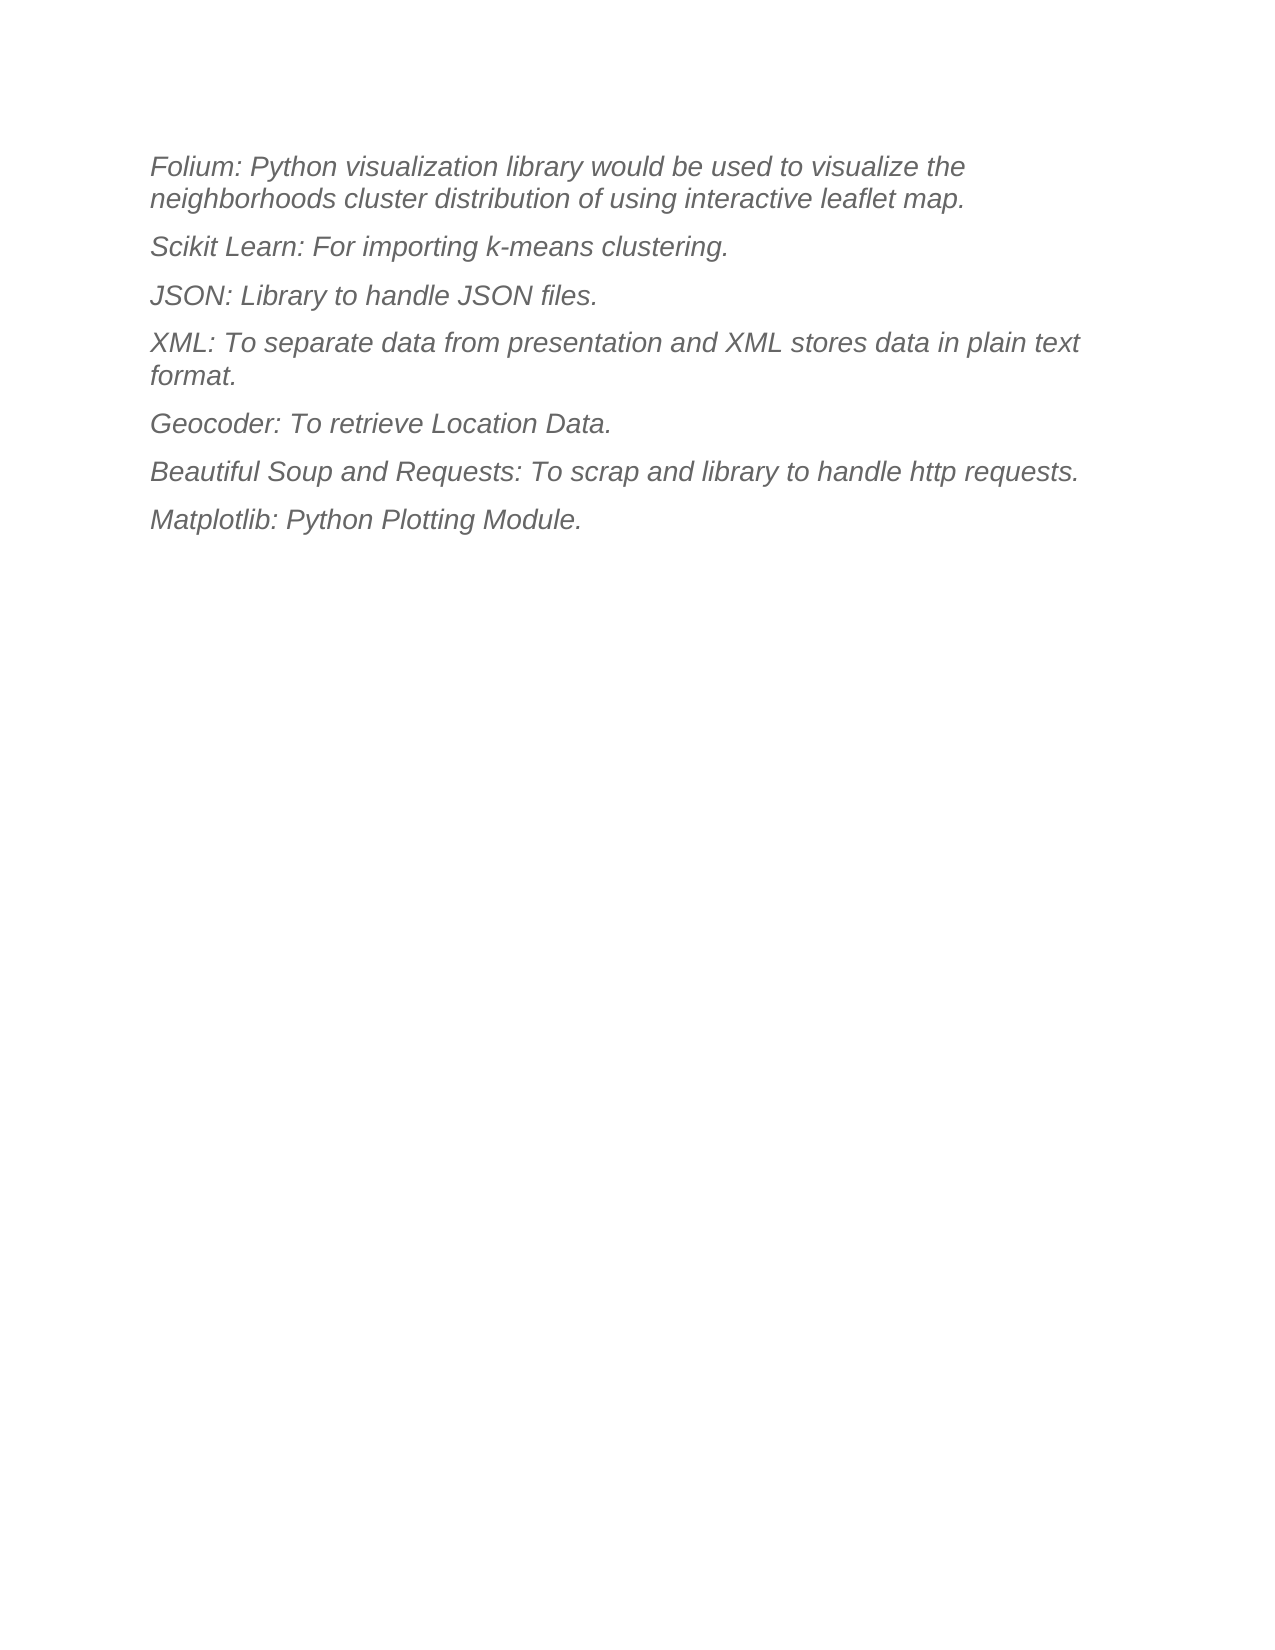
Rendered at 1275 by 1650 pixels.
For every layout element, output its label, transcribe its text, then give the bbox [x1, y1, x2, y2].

text Scikit Learn: For importing k-means clustering. [150, 230, 1125, 263]
text XML: To separate data from presentation and XML stores data in plain text format. [150, 326, 1125, 391]
text Folium: Python visualization library would be used to visualize the neighborhoods cluster distribution of using interactive leaflet map. [150, 150, 1125, 215]
text Matplotlib: Python Plotting Module. [150, 503, 1125, 535]
text Geocoder: To retrieve Location Data. [150, 407, 1125, 439]
text JSON: Library to handle JSON files. [150, 278, 1125, 311]
text Beautiful Soup and Requests: To scrap and library to handle http requests. [150, 455, 1125, 487]
